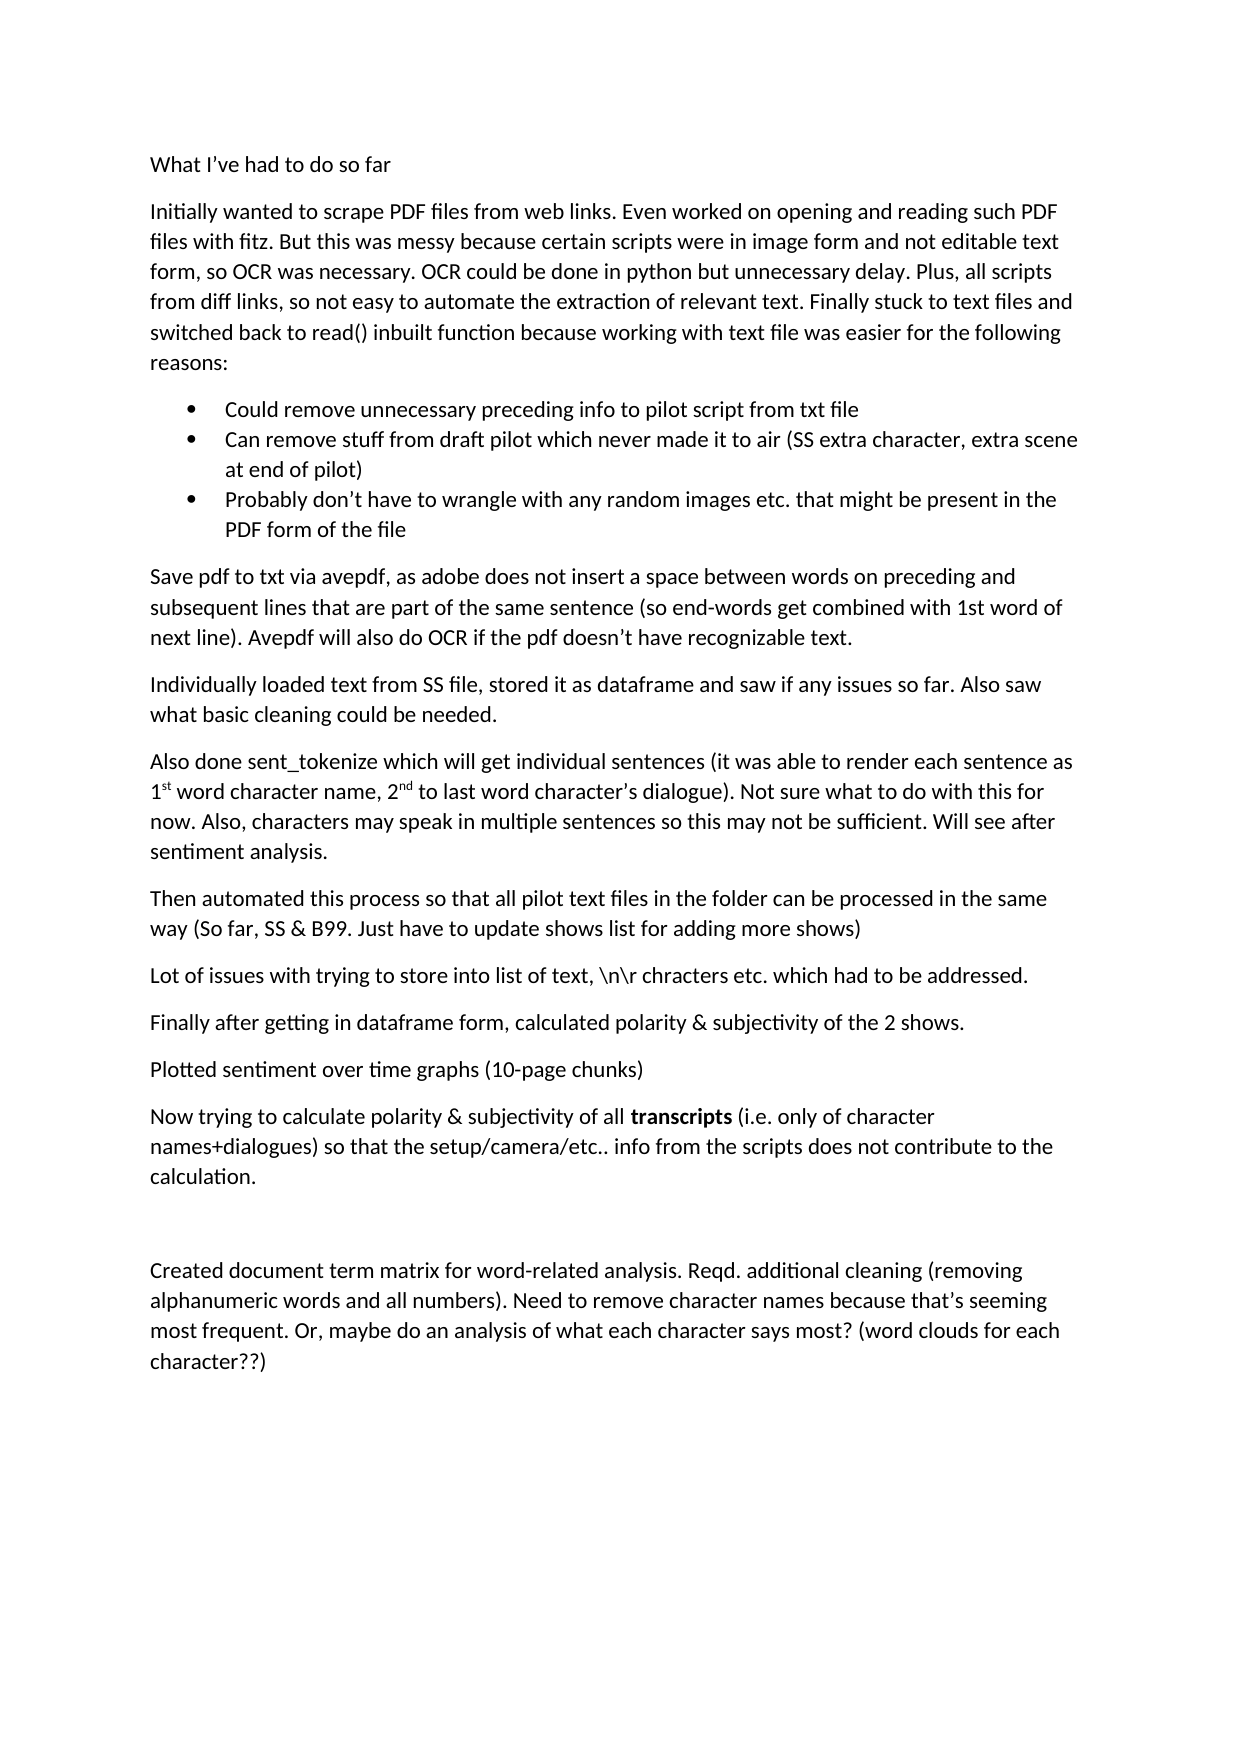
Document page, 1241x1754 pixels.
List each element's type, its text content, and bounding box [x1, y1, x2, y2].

list Probably don’t have to wrangle with any random images etc. that might be present in the PDF form of the file [187, 485, 1090, 544]
list Can remove stuff from draft pilot which never made it to air (SS extra character, extra scene at end of pilot) [187, 425, 1090, 483]
text Finally after getting in dataframe form, calculated polarity & subjectivity of the 2 shows. [150, 1008, 1090, 1036]
text Initially wanted to scrape PDF files from web links. Even worked on opening and reading such PDF files with fitz. But this was messy because certain scripts were in image form and not editable text form, so OCR was necessary. OCR could be done in python but unnecessary delay. Plus, all scripts from diff links, so not easy to automate the extraction of relevant text. Finally stuck to text files and switched back to read() inbuilt function because working with text file was easier for the following reasons: [150, 197, 1090, 376]
text Created document term matrix for word-related analysis. Reqd. additional cleaning (removing alphanumeric words and all numbers). Need to remove character names because that’s seeming most frequent. Or, maybe do an analysis of what each character says most? (word clouds for each character??) [150, 1256, 1090, 1375]
text Save pdf to txt via avepdf, as adobe does not insert a space between words on preceding and subsequent lines that are part of the same sentence (so end-words get combined with 1st word of next line). Avepdf will also do OCR if the pdf doesn’t have recognizable text. [150, 562, 1090, 651]
text Then automated this process so that all pilot text files in the folder can be processed in the same way (So far, SS & B99. Just have to update shows list for adding more shows) [150, 884, 1090, 943]
text Plotted sentiment over time graphs (10-page chunks) [150, 1055, 1090, 1083]
text Individually loaded text from SS file, stored it as dataframe and saw if any issues so far. Also saw what basic cleaning could be needed. [150, 670, 1090, 728]
text Lot of issues with trying to store into list of text, \n\r chracters etc. which had to be addressed. [150, 961, 1090, 989]
text Also done sent_tokenize which will get individual sentences (it was able to render each sentence as 1st word character name, 2nd to last word character’s dialogue). Not sure what to do with this for now. Also, characters may speak in multiple sentences so this may not be sufficient. Will see after sentiment analysis. [150, 747, 1090, 866]
list Could remove unnecessary preceding info to pilot script from txt file [187, 395, 1090, 423]
text What I’ve had to do so far [150, 150, 1090, 178]
text Now trying to calculate polarity & subjectivity of all transcripts (i.e. only of character names+dialogues) so that the setup/camera/etc.. info from the scripts does not contribute to the calculation. [150, 1102, 1090, 1191]
